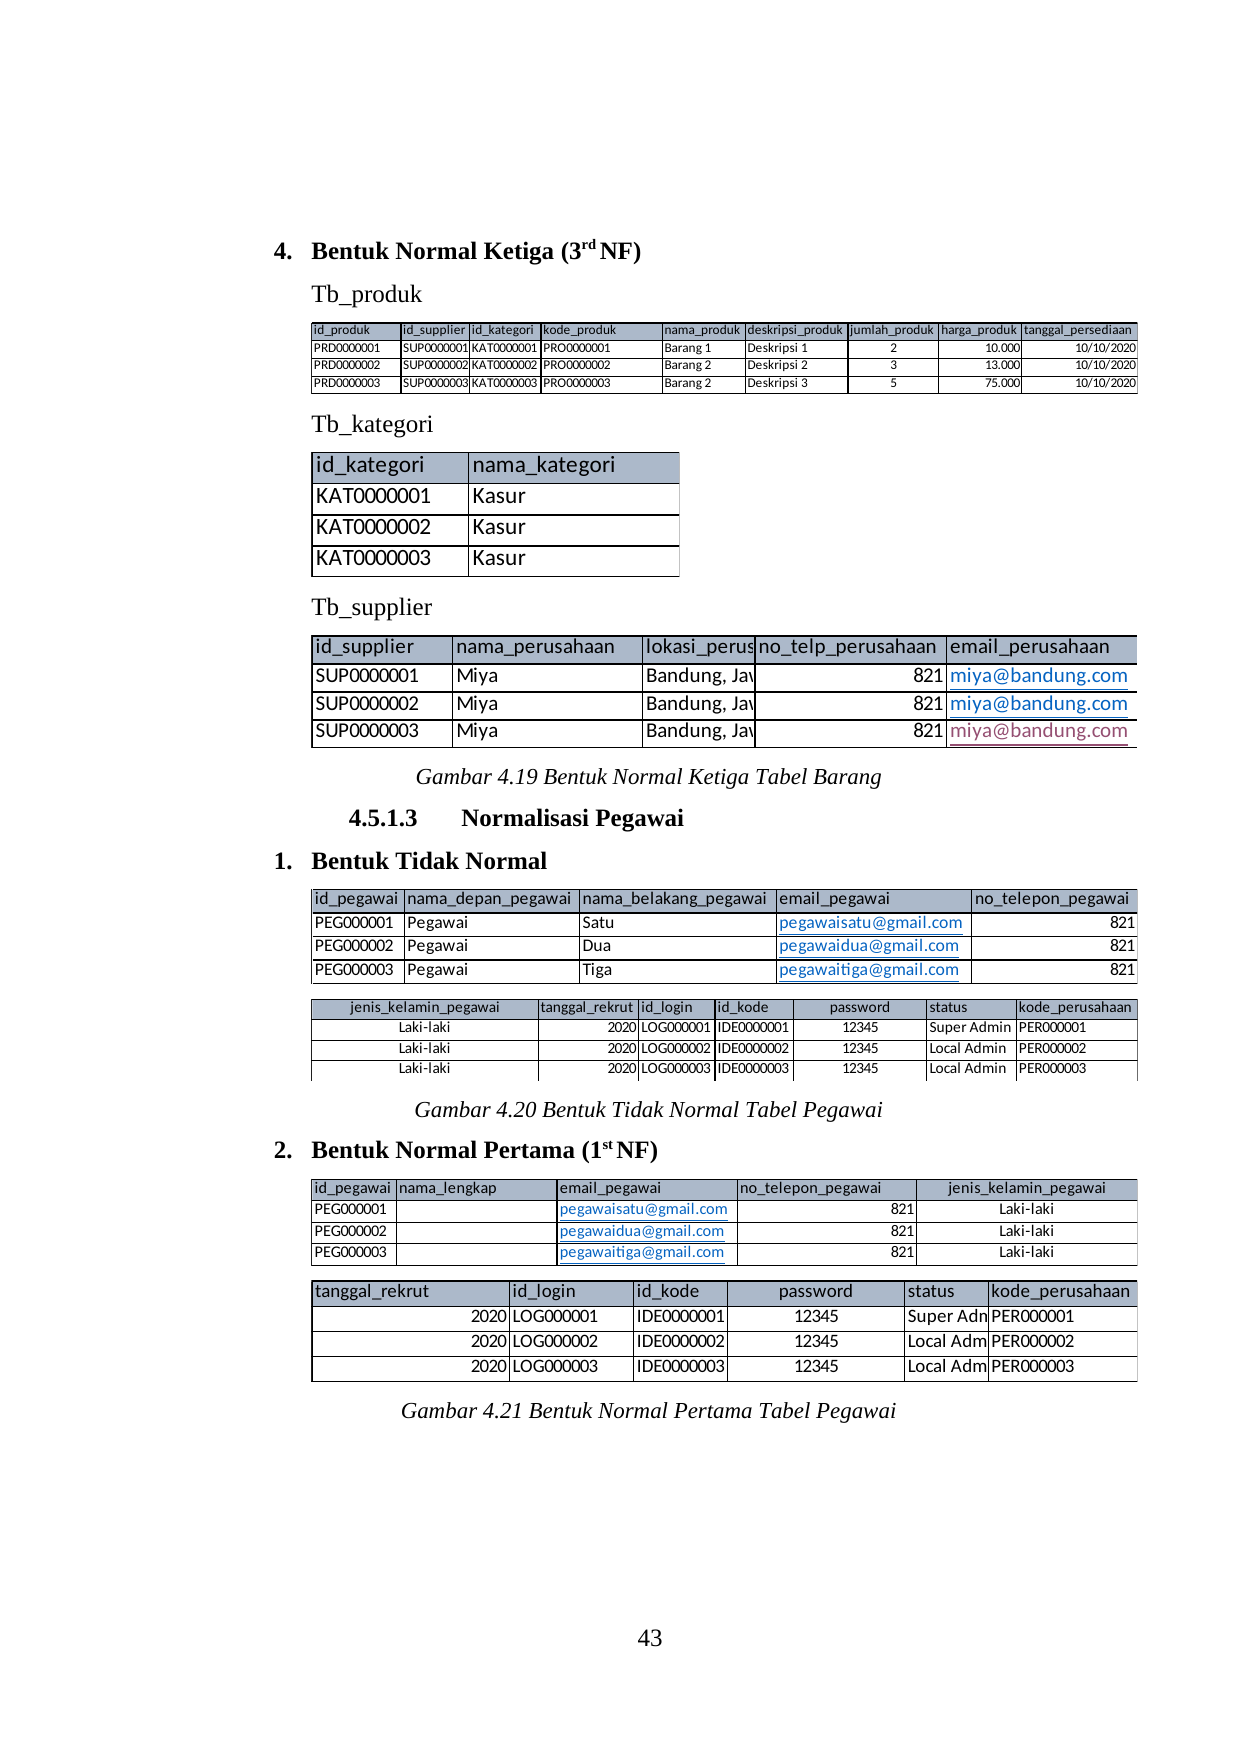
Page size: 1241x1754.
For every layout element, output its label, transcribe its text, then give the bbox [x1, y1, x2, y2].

subtitle Normalisasi Pegawai [349, 803, 1063, 831]
list Tb_produk [311, 279, 1063, 308]
list Tb_kategori [311, 409, 1063, 437]
list Tb_supplier [311, 592, 1063, 621]
list Bentuk Normal Ketiga (3rd NF) [274, 236, 1063, 265]
list Bentuk Normal Pertama (1st NF) [274, 1136, 1063, 1164]
list Bentuk Tidak Normal [274, 846, 1063, 874]
